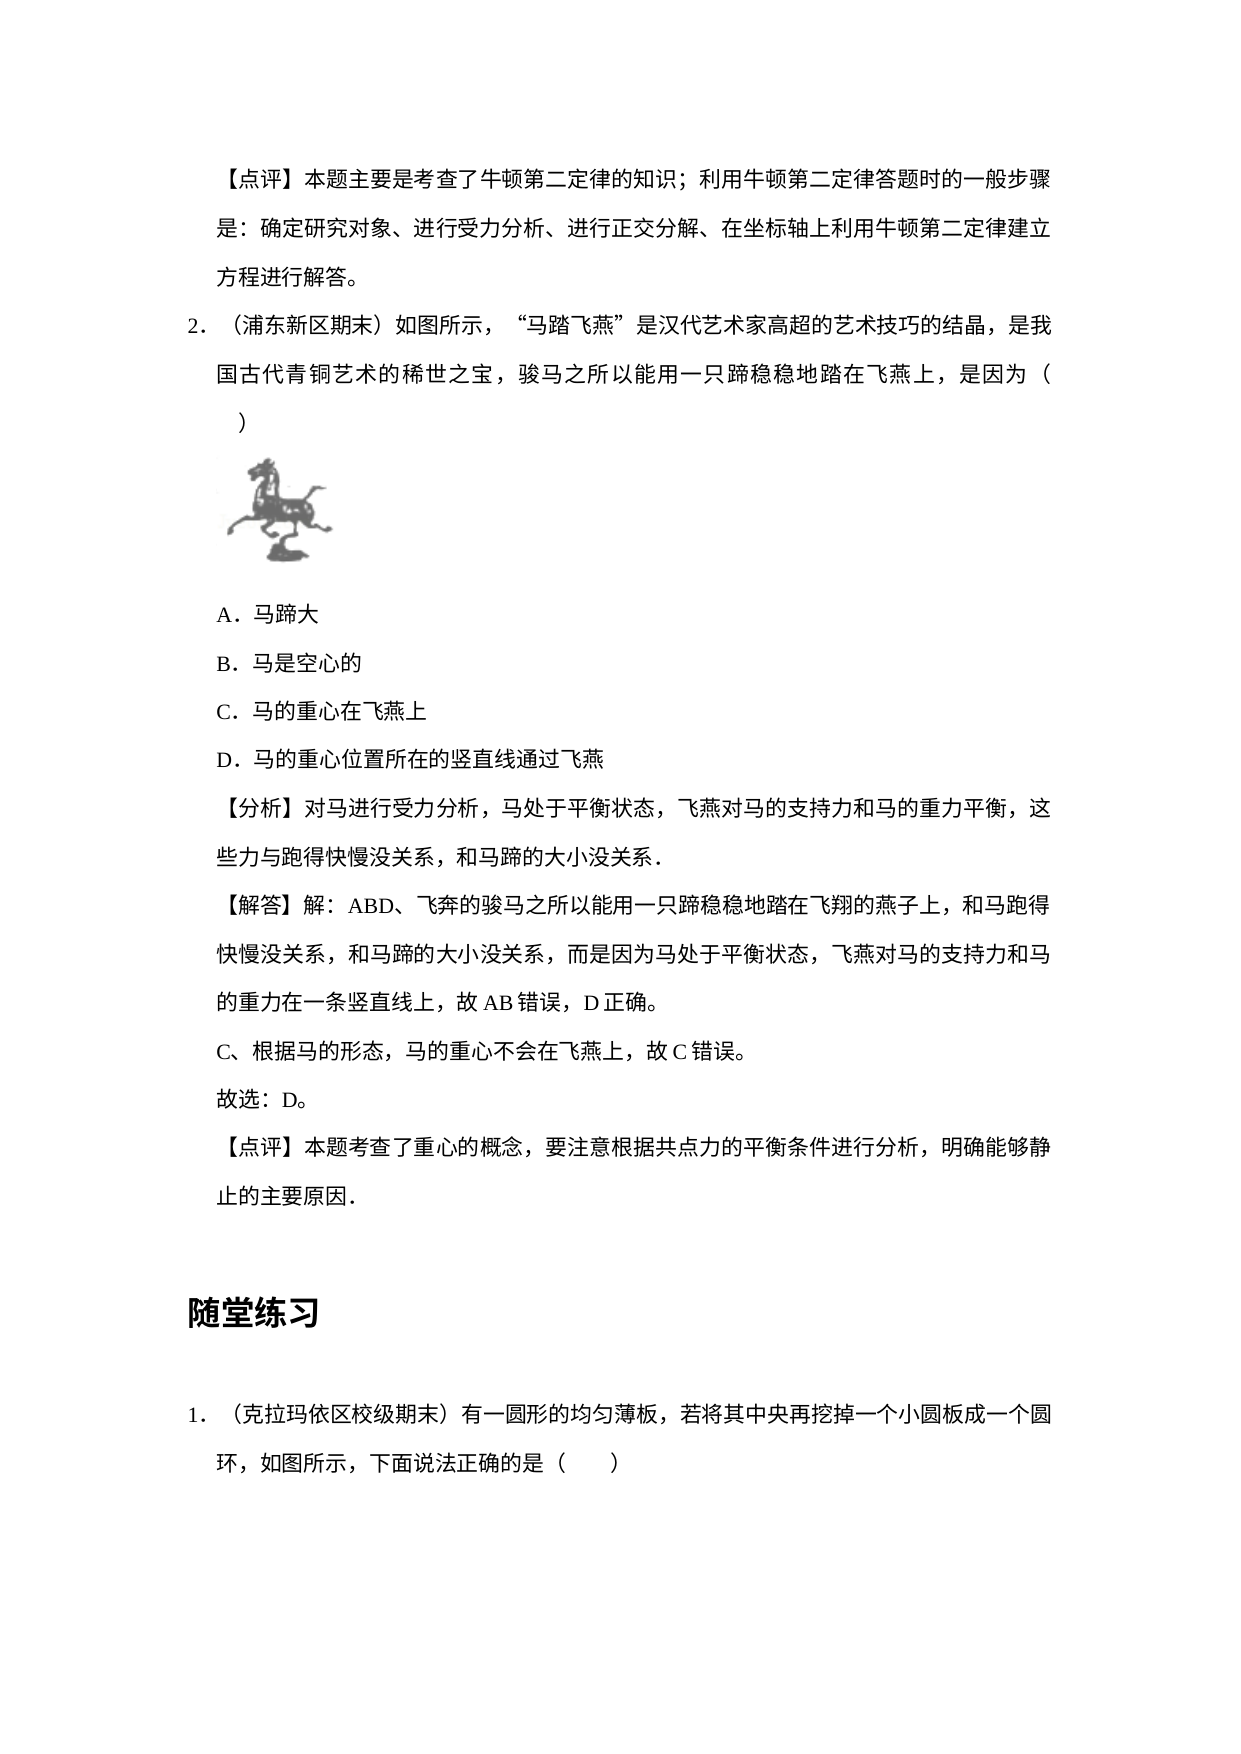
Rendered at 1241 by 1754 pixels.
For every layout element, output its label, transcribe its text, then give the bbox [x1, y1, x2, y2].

text 【分析】对马进行受力分析，马处于平衡状态，飞燕对马的支持力和马的重力平衡，这些力与跑得快慢没关系，和马蹄的大小没关系． [216, 790, 1053, 872]
text 2．（浦东新区期末）如图所示，“马踏飞燕”是汉代艺术家高超的艺术技巧的结晶，是我国古代青铜艺术的稀世之宝，骏马之所以能用一只蹄稳稳地踏在飞燕上，是因为（ ） [187, 308, 1053, 438]
text 【点评】本题考查了重心的概念，要注意根据共点力的平衡条件进行分析，明确能够静止的主要原因． [216, 1130, 1053, 1211]
text C、根据马的形态，马的重心不会在飞燕上，故C错误。 [216, 1033, 1053, 1066]
text B．马是空心的 [187, 645, 1053, 678]
text 【解答】解：ABD、飞奔的骏马之所以能用一只蹄稳稳地踏在飞翔的燕子上，和马跑得快慢没关系，和马蹄的大小没关系，而是因为马处于平衡状态，飞燕对马的支持力和马的重力在一条竖直线上，故AB错误，D正确。 [216, 887, 1053, 1017]
text C．马的重心在飞燕上 [187, 694, 1053, 726]
picture [216, 453, 338, 568]
text A．马蹄大 [187, 597, 1053, 629]
text D．马的重心位置所在的竖直线通过飞燕 [187, 742, 1053, 774]
text 【点评】本题主要是考查了牛顿第二定律的知识；利用牛顿第二定律答题时的一般步骤是：确定研究对象、进行受力分析、进行正交分解、在坐标轴上利用牛顿第二定律建立方程进行解答。 [216, 162, 1053, 292]
subtitle 随堂练习 [187, 1287, 1053, 1335]
text 1．（克拉玛依区校级期末）有一圆形的均匀薄板，若将其中央再挖掉一个小圆板成一个圆环，如图所示，下面说法正确的是（ ） [187, 1397, 1053, 1478]
text 故选：D。 [216, 1082, 1053, 1114]
